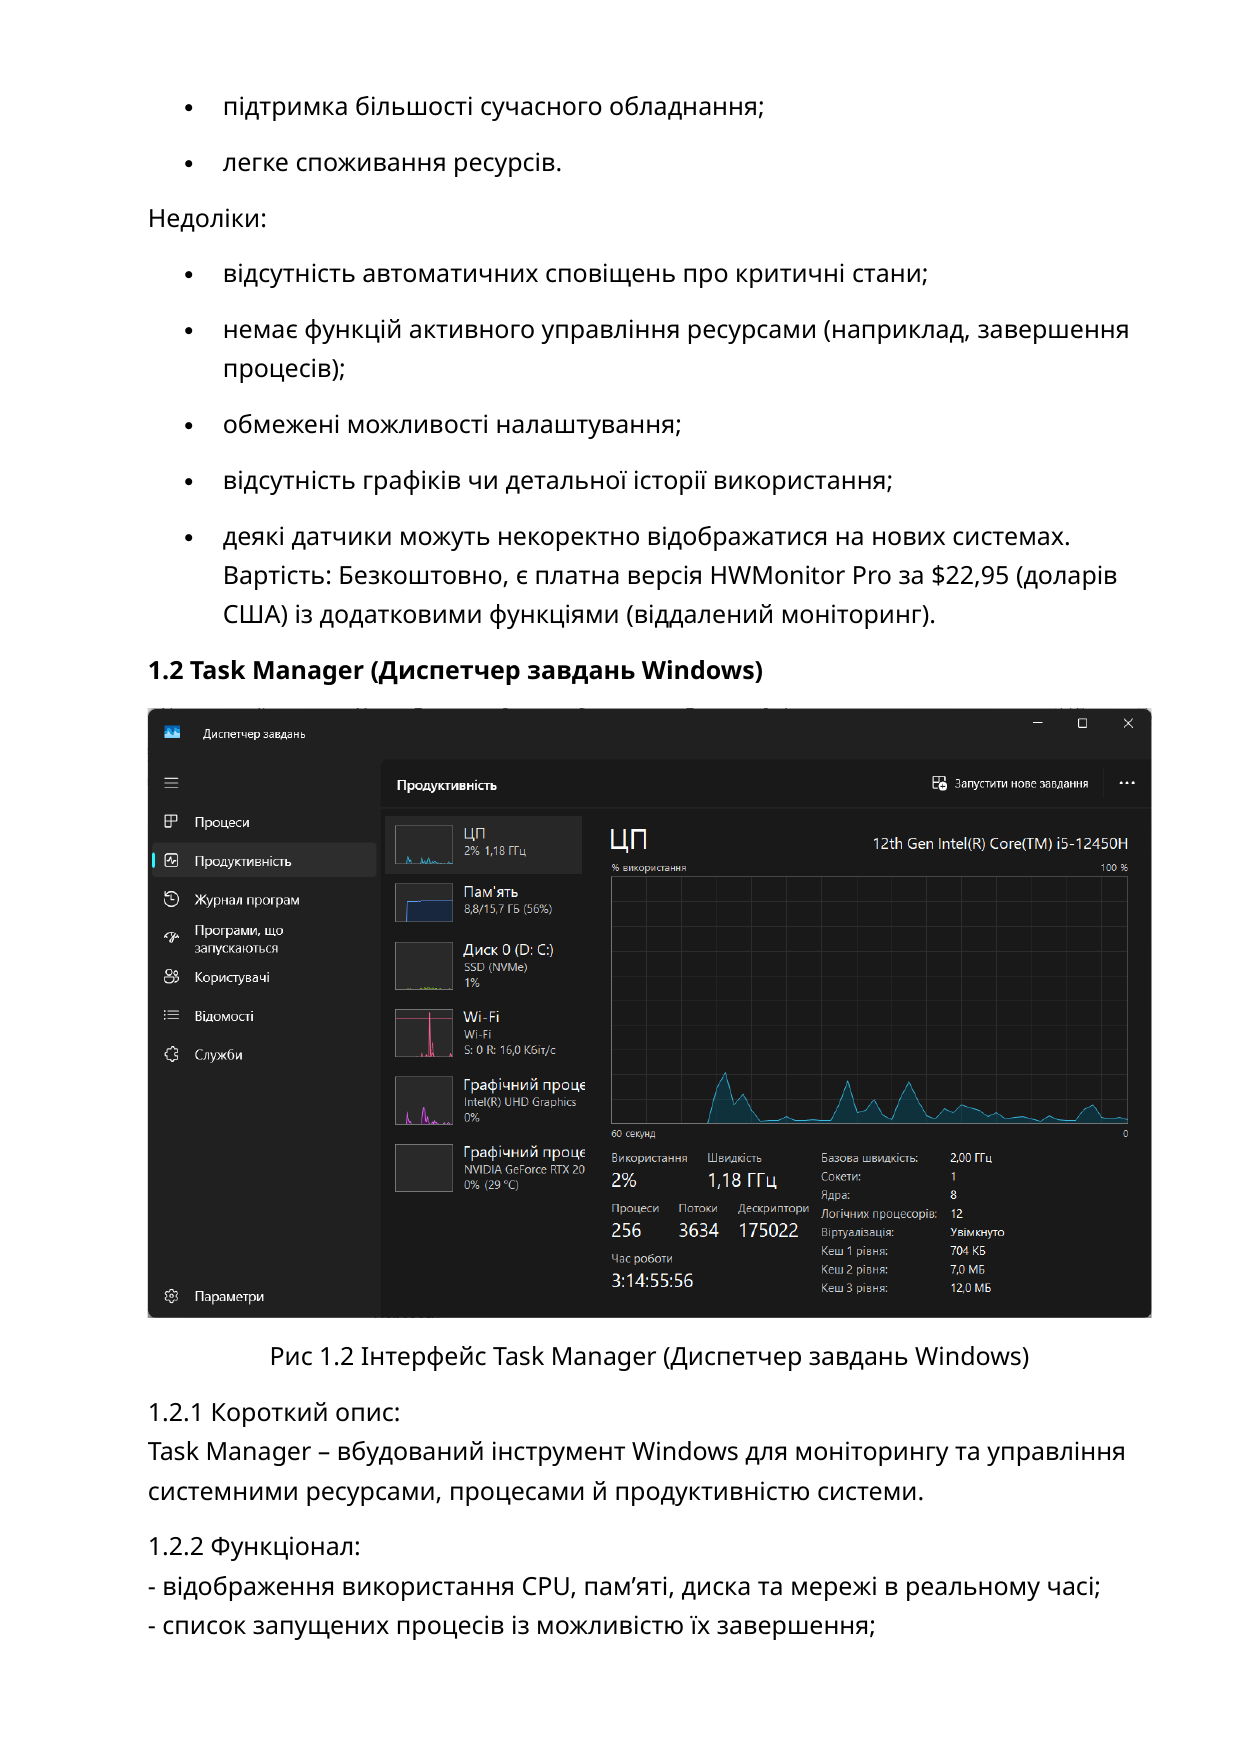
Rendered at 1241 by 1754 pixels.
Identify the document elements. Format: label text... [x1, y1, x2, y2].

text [148, 1529, 1152, 1641]
text 1.2 Task Manager (Диспетчер завдань Windows) [148, 653, 1152, 687]
list деякі датчики можуть некоректно відображатися на нових системах. Вартість: Безкоштовно, є платна версія HWMonitor Pro за $22,95 (доларів США) із додатковими функціями (віддалений моніторинг). [185, 518, 1152, 631]
picture [147, 708, 1152, 1318]
list підтримка більшості сучасного обладнання; [185, 88, 1152, 123]
text Рис 1.2 Інтерфейс Task Manager (Диспетчер завдань Windows) [148, 1339, 1152, 1373]
list відсутність автоматичних сповіщень про критичні стани; [185, 256, 1152, 290]
list відсутність графіків чи детальної історії використання; [185, 463, 1152, 497]
text Недоліки: [148, 200, 1152, 234]
list обмежені можливості налаштування; [185, 407, 1152, 441]
list легке споживання ресурсів. [185, 144, 1152, 178]
list немає функцій активного управління ресурсами (наприклад, завершення процесів); [185, 312, 1152, 385]
text 1.2.1 Короткий опис: Task Manager – вбудований інструмент Windows для моніторингу та управління системними ресурсами, процесами й продуктивністю системи. [148, 1395, 1152, 1507]
